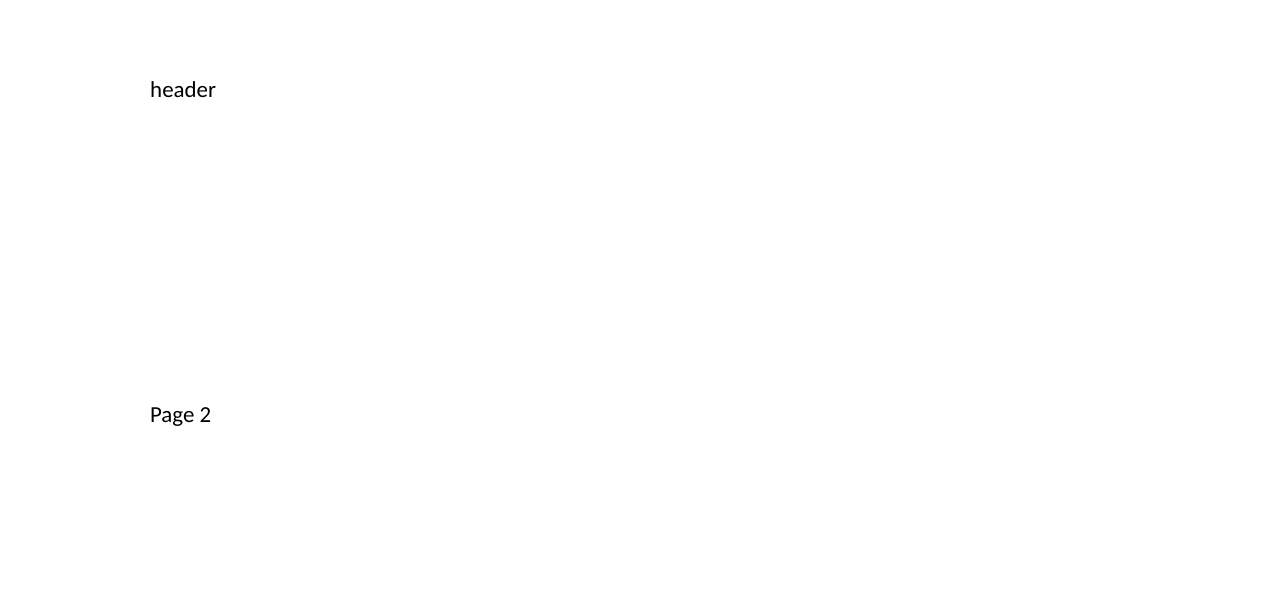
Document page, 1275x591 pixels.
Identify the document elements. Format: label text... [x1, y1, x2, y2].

text Page 2 [150, 400, 1125, 428]
